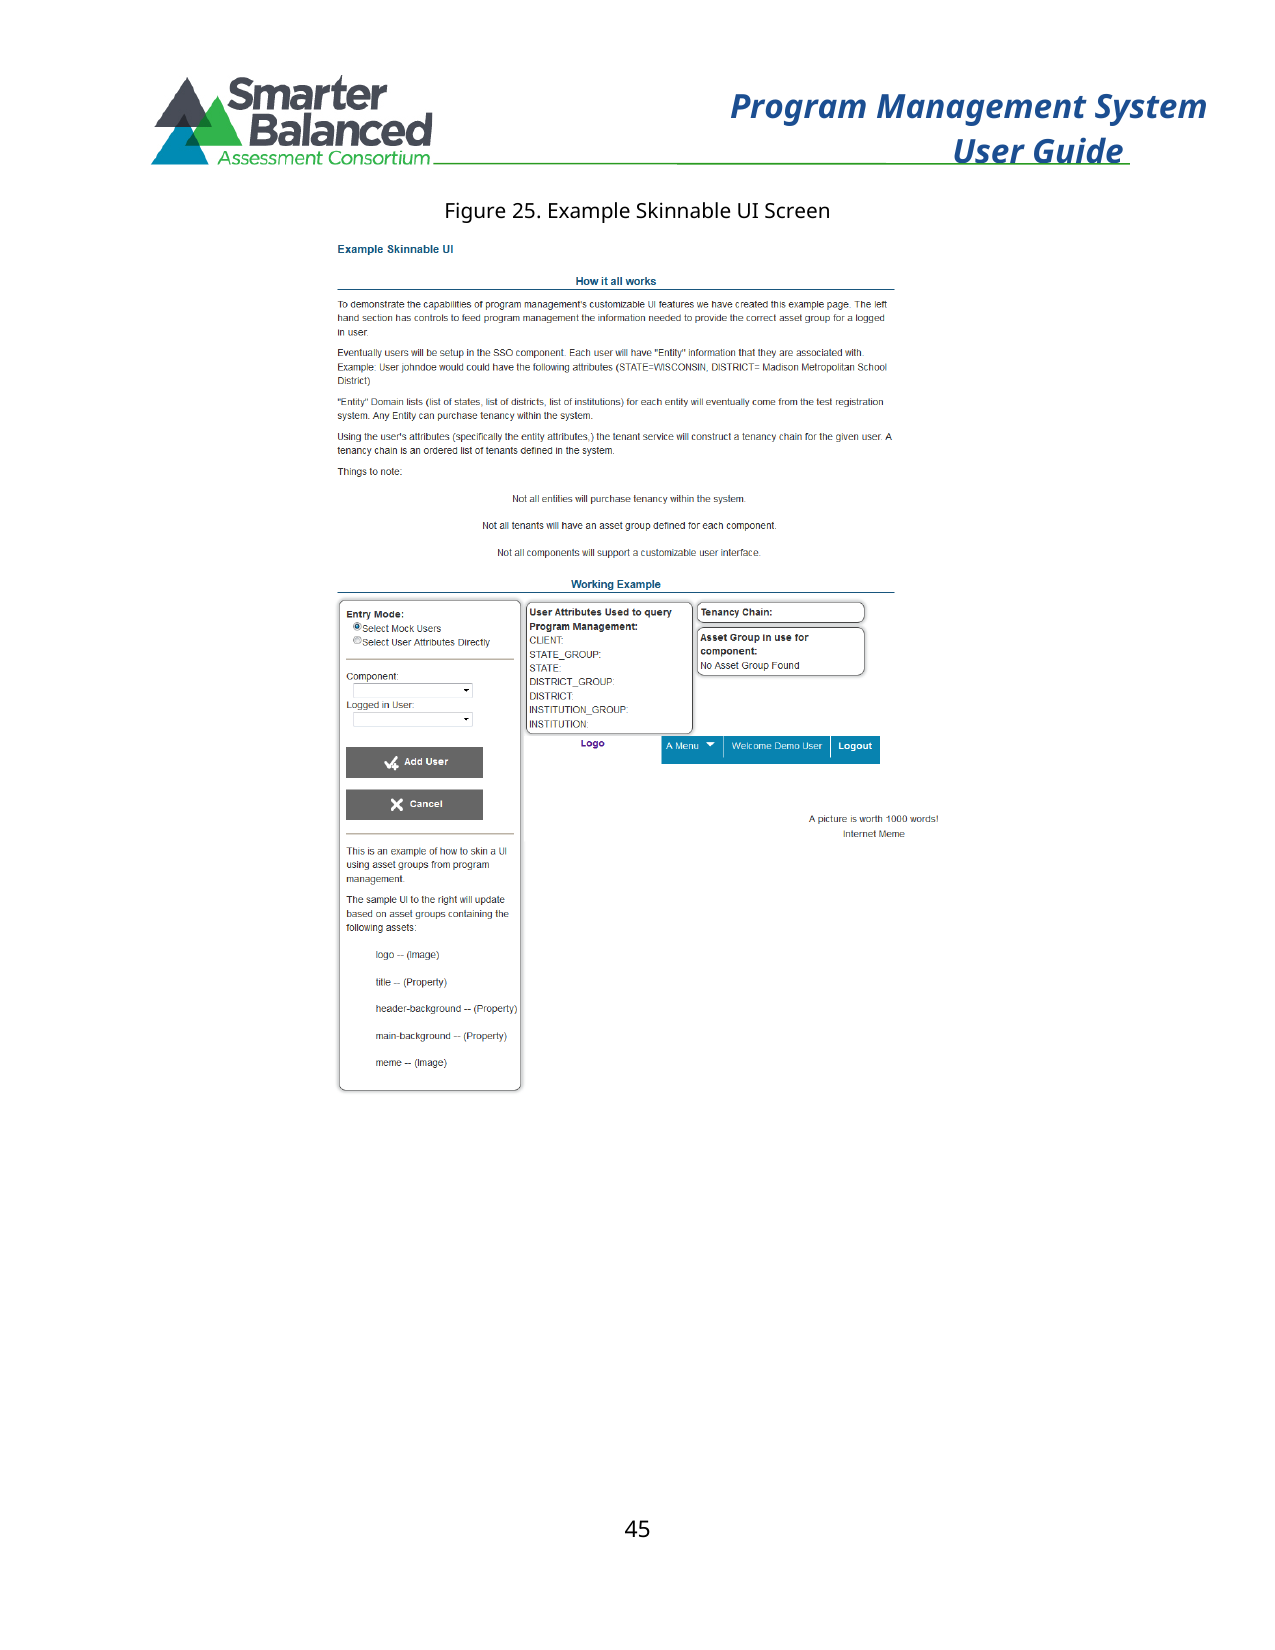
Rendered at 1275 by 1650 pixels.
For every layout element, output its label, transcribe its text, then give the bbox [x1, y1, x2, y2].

picture [150, 75, 433, 165]
text Figure 25. Example Skinnable UI Screen [150, 196, 1125, 225]
picture [333, 237, 942, 1097]
